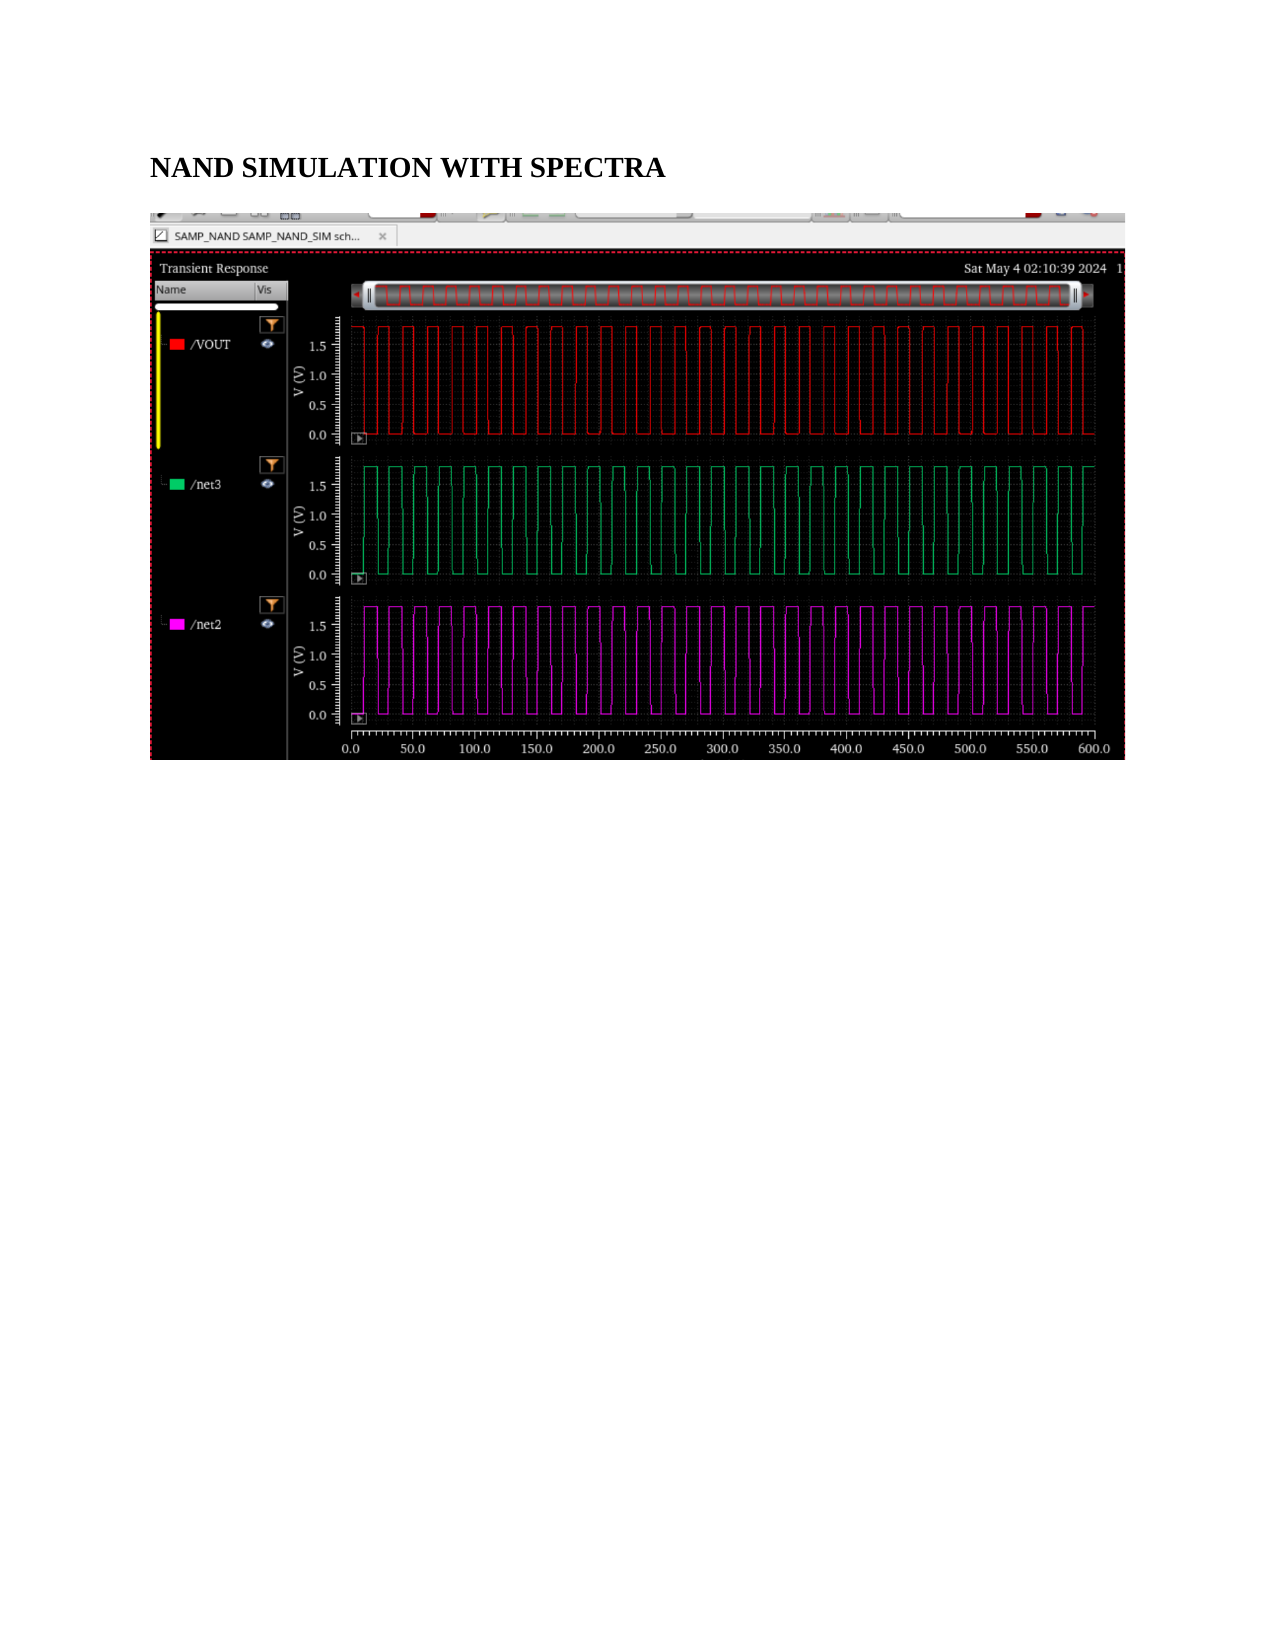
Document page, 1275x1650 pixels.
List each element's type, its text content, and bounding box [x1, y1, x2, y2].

picture [150, 213, 1125, 760]
text NAND SIMULATION WITH SPECTRA [150, 150, 1125, 183]
